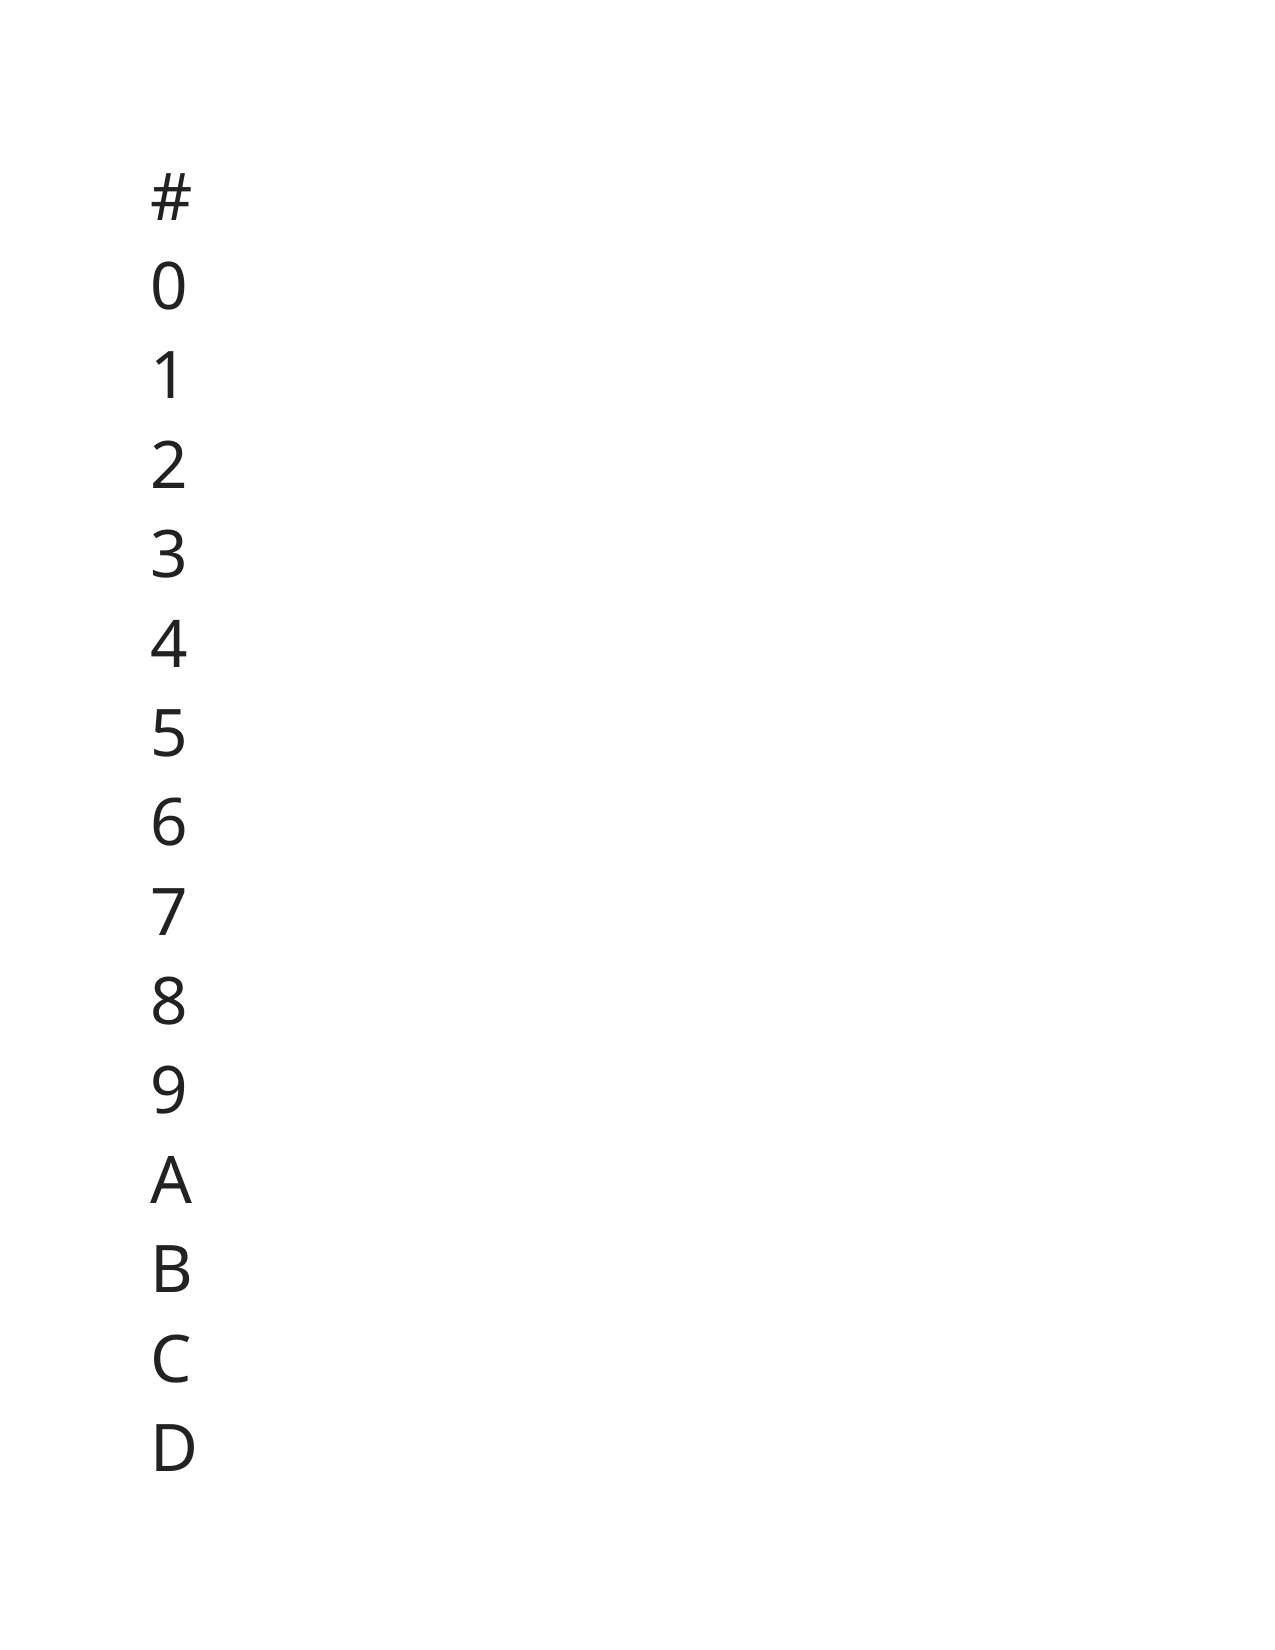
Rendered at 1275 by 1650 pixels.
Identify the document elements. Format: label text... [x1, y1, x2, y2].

text 0 [150, 239, 1125, 329]
text 1 [150, 329, 1125, 418]
text 2 [150, 418, 1125, 507]
text D [150, 1401, 1125, 1491]
text A [150, 1133, 1125, 1222]
text 6 [150, 776, 1125, 865]
text 5 [150, 686, 1125, 776]
text 7 [150, 865, 1125, 954]
text 3 [150, 507, 1125, 597]
text B [150, 1222, 1125, 1312]
text C [150, 1312, 1125, 1401]
text 9 [150, 1044, 1125, 1133]
text # [150, 150, 1125, 239]
text 4 [150, 597, 1125, 686]
text 8 [150, 954, 1125, 1044]
